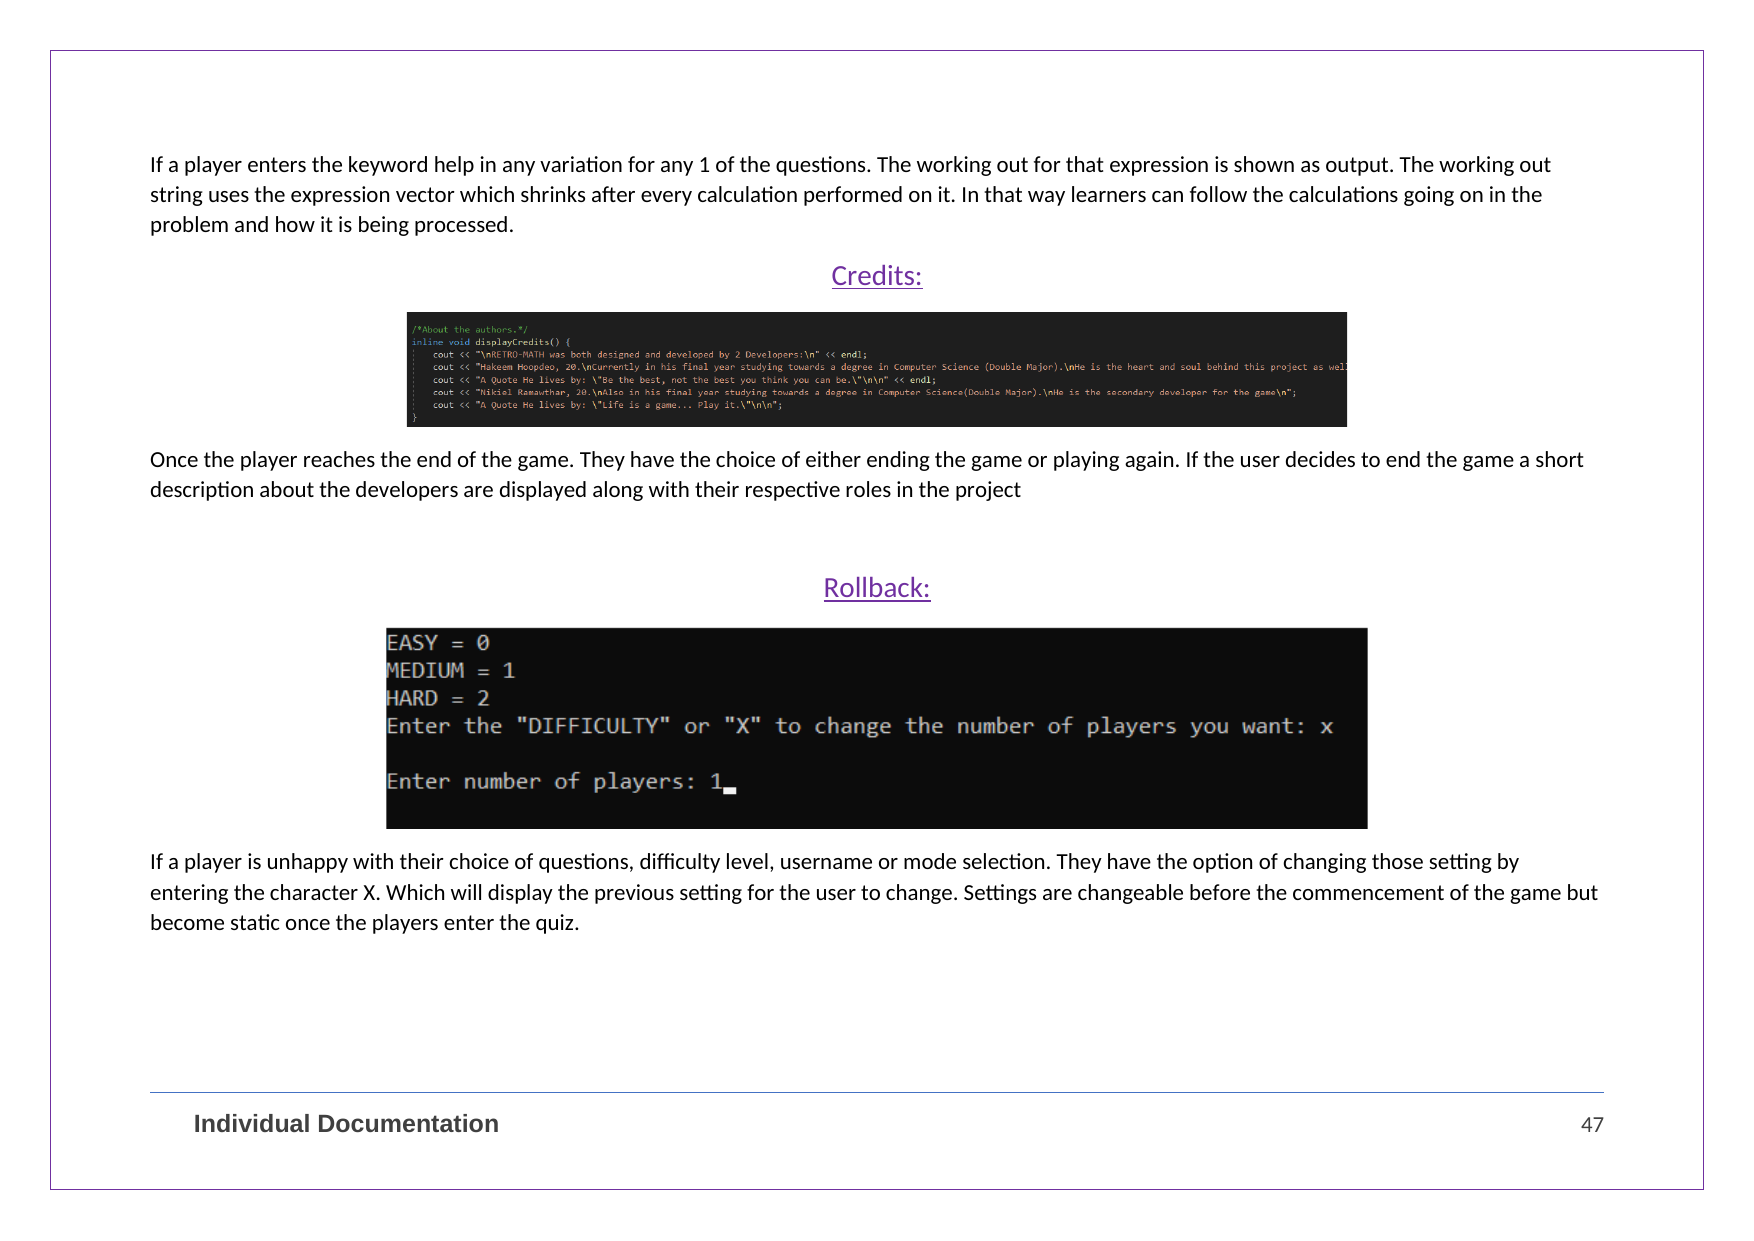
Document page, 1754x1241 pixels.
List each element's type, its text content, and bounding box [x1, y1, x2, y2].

text If a player is unhappy with their choice of questions, difficulty level, username or mode selection. They have the option of changing those setting by entering the character X. Which will display the previous setting for the user to change. Settings are changeable before the commencement of the game but become static once the players enter the quiz. [150, 847, 1604, 936]
picture [406, 312, 1348, 427]
text Credits: [150, 257, 1604, 293]
text Once the player reaches the end of the game. They have the choice of either ending the game or playing again. If the user decides to end the game a short description about the developers are displayed along with their respective roles in the project [150, 445, 1604, 503]
text If a player enters the keyword help in any variation for any 1 of the questions. The working out for that expression is shown as output. The working out string uses the expression vector which shrinks after every calculation performed on it. In that way learners can follow the calculations going on in the problem and how it is being processed. [150, 150, 1604, 238]
picture [386, 624, 1368, 829]
text Rollback: [150, 569, 1604, 605]
